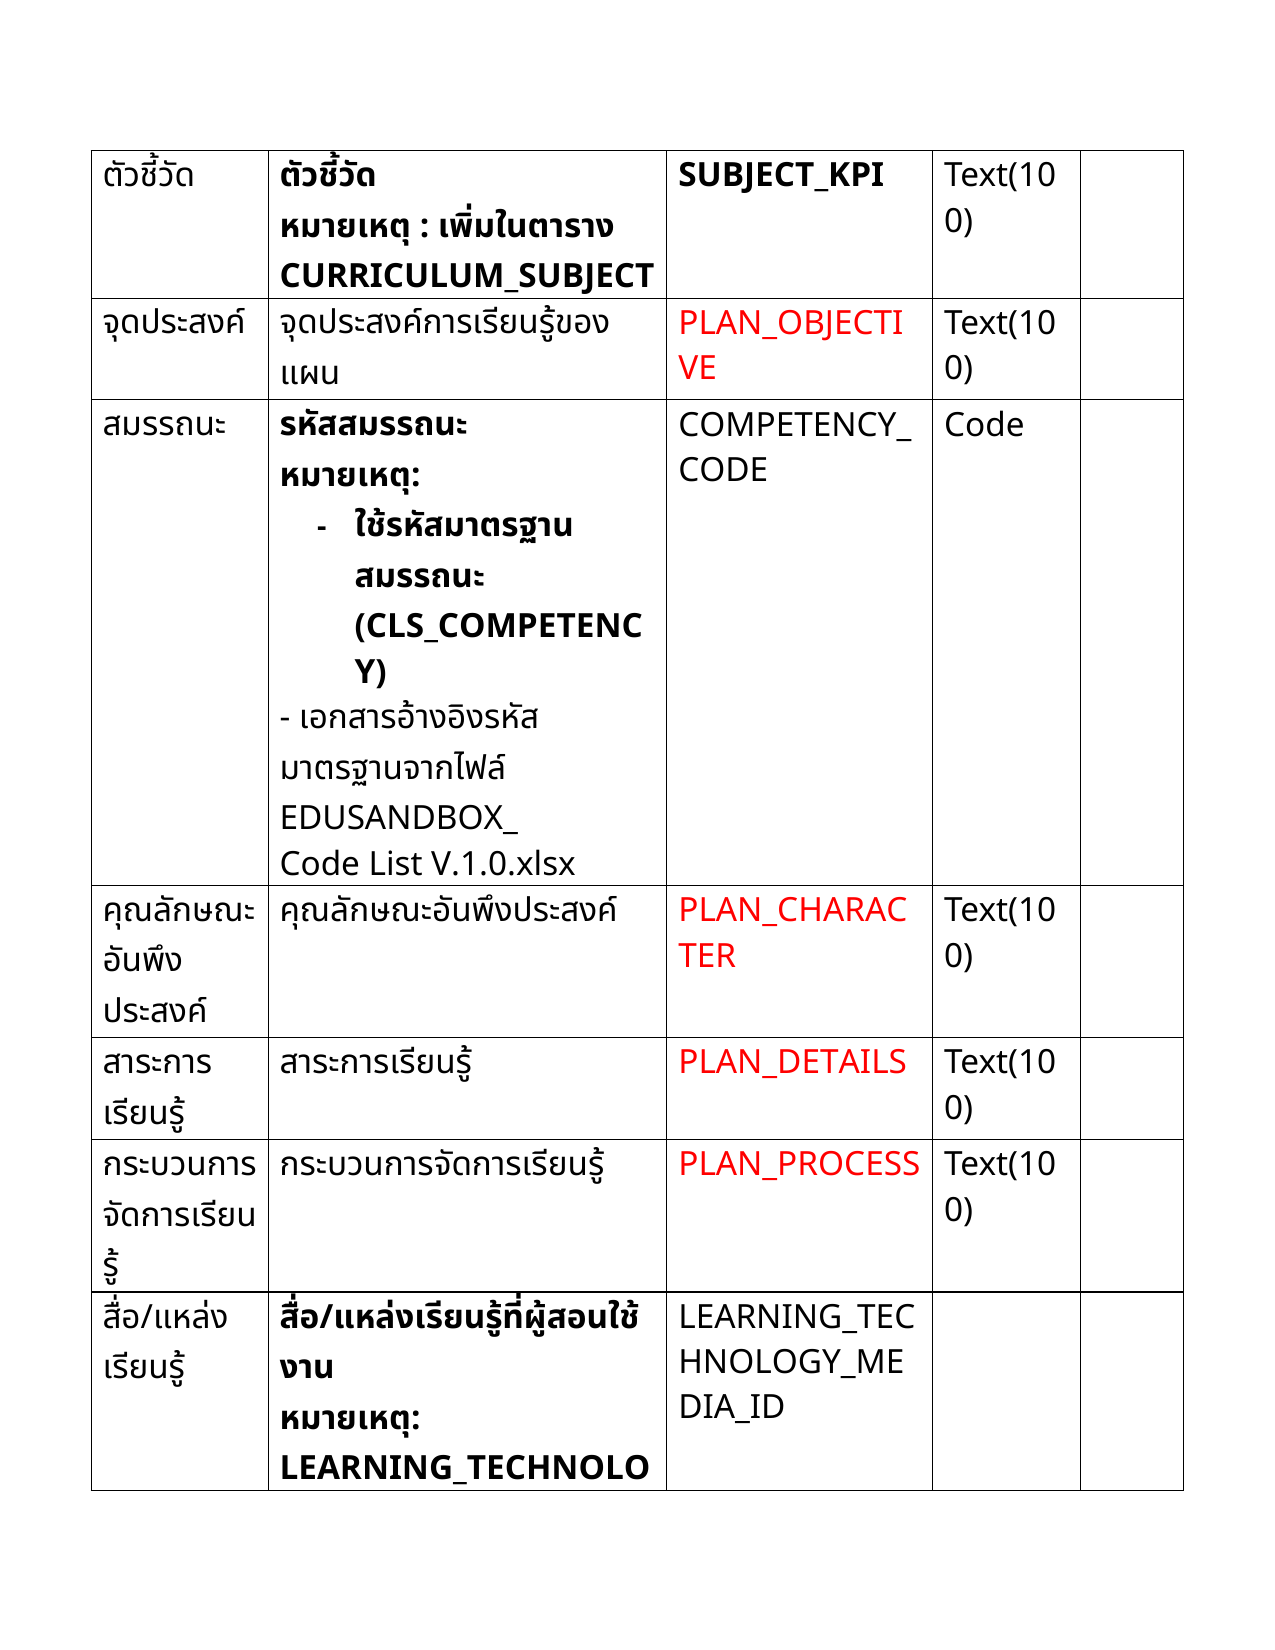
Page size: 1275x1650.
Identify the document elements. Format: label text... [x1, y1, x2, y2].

table_cell กระบวนการจัดการเรียนรู้ [269, 1140, 666, 1291]
table_cell [1081, 886, 1183, 1037]
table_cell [667, 1293, 932, 1489]
table_cell สาระการเรียนรู้ [92, 1038, 268, 1139]
table_cell ตัวชี้วัด หมายเหตุ : เพิ่มในตาราง CURRICULUM_SUBJECT [269, 151, 666, 297]
table_cell PLAN_DETAILS [667, 1038, 932, 1139]
table_cell SUBJECT_KPI [667, 151, 932, 297]
table_cell กระบวนการจัดการเรียนรู้ [92, 1140, 268, 1291]
table_cell จุดประสงค์ [92, 299, 268, 399]
table_cell [933, 1293, 1080, 1489]
table_cell สาระการเรียนรู้ [269, 1038, 666, 1139]
table_cell PLAN_OBJECTIVE [667, 299, 932, 399]
table_cell Text(100) [933, 1140, 1080, 1291]
table_cell Text(100) [933, 1038, 1080, 1139]
table_cell [1081, 1140, 1183, 1291]
table_cell รหัสสมรรถนะ หมายเหตุ: ใช้รหัสมาตรฐาน สมรรถนะ (CLS_COMPETENCY) - เอกสารอ้างอิงรหัสมาตรฐานจากไฟล์ EDUSANDBOX_ Code List V.1.0.xlsx [269, 400, 666, 885]
table_cell [1081, 1293, 1183, 1489]
table_cell PLAN_CHARACTER [667, 886, 932, 1037]
table_cell สมรรถนะ [92, 400, 268, 885]
table_cell คุณลักษณะอันพึงประสงค์ [269, 886, 666, 1037]
table_cell จุดประสงค์การเรียนรู้ของแผน [269, 299, 666, 399]
table_cell Code [933, 400, 1080, 885]
table_cell [1081, 151, 1183, 297]
table_cell COMPETENCY_CODE [667, 400, 932, 885]
table_cell [1081, 299, 1183, 399]
table_cell Text(100) [933, 299, 1080, 399]
table_cell ตัวชี้วัด [92, 151, 268, 297]
table_cell Text(100) [933, 151, 1080, 297]
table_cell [269, 1293, 666, 1489]
table_cell PLAN_PROCESS [667, 1140, 932, 1291]
table_cell คุณลักษณะอันพึงประสงค์ [92, 886, 268, 1037]
table_cell [1081, 1038, 1183, 1139]
table_cell สื่อ/แหล่งเรียนรู้ [92, 1293, 268, 1489]
table_cell Text(100) [933, 886, 1080, 1037]
table_cell [1081, 400, 1183, 885]
